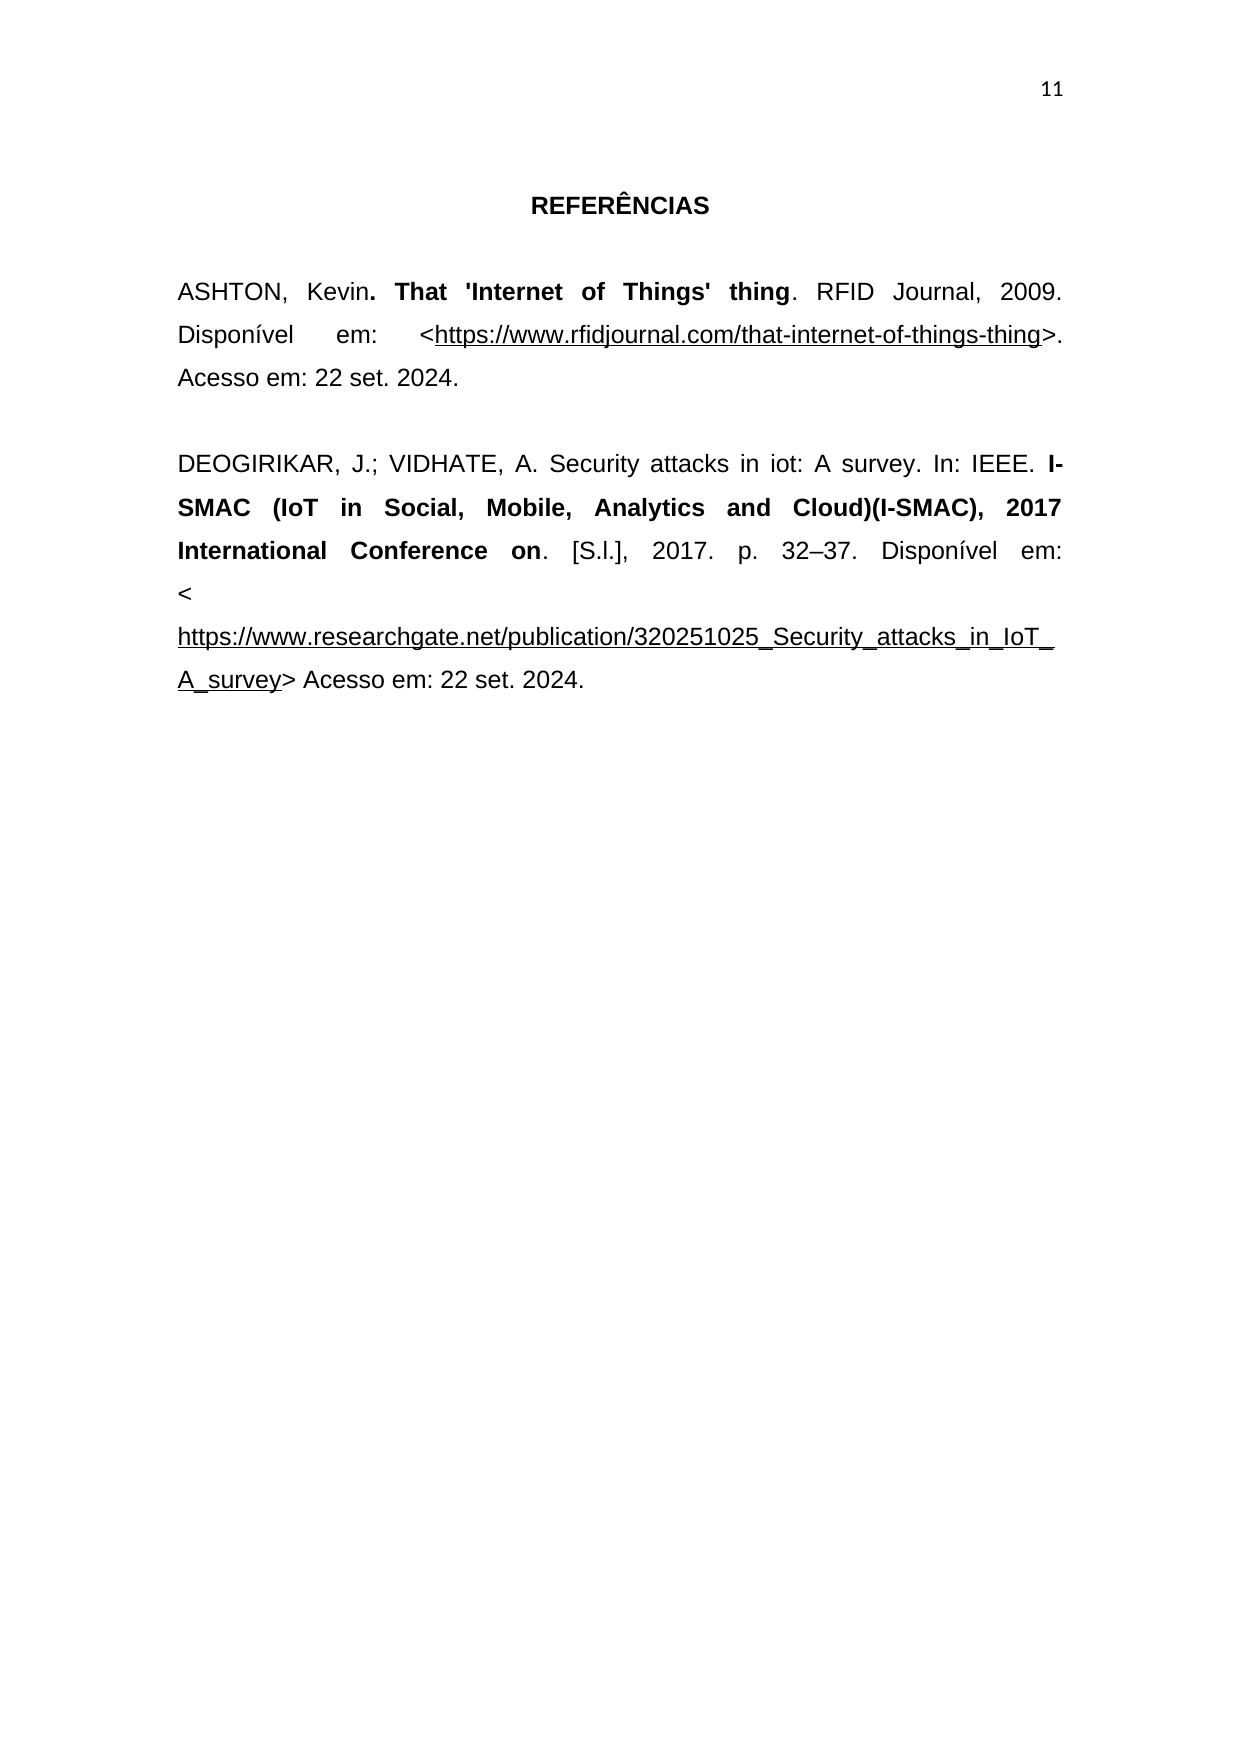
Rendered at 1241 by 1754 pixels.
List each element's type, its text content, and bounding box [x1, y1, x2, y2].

text ASHTON, Kevin. That 'Internet of Things' thing. RFID Journal, 2009. Disponível em: <https://www.rfidjournal.com/that-internet-of-things-thing>. Acesso em: 22 set. 2024. [177, 277, 1063, 392]
text DEOGIRIKAR, J.; VIDHATE, A. Security attacks in iot: A survey. In: IEEE. I-SMAC (IoT in Social, Mobile, Analytics and Cloud)(I-SMAC), 2017 International Conference on. [S.l.], 2017. p. 32–37. Disponível em: <https://www.researchgate.net/publication/320251025_Security_attacks_in_IoT_A_survey> Acesso em: 22 set. 2024. [177, 449, 1063, 694]
text REFERÊNCIAS [177, 191, 1063, 219]
